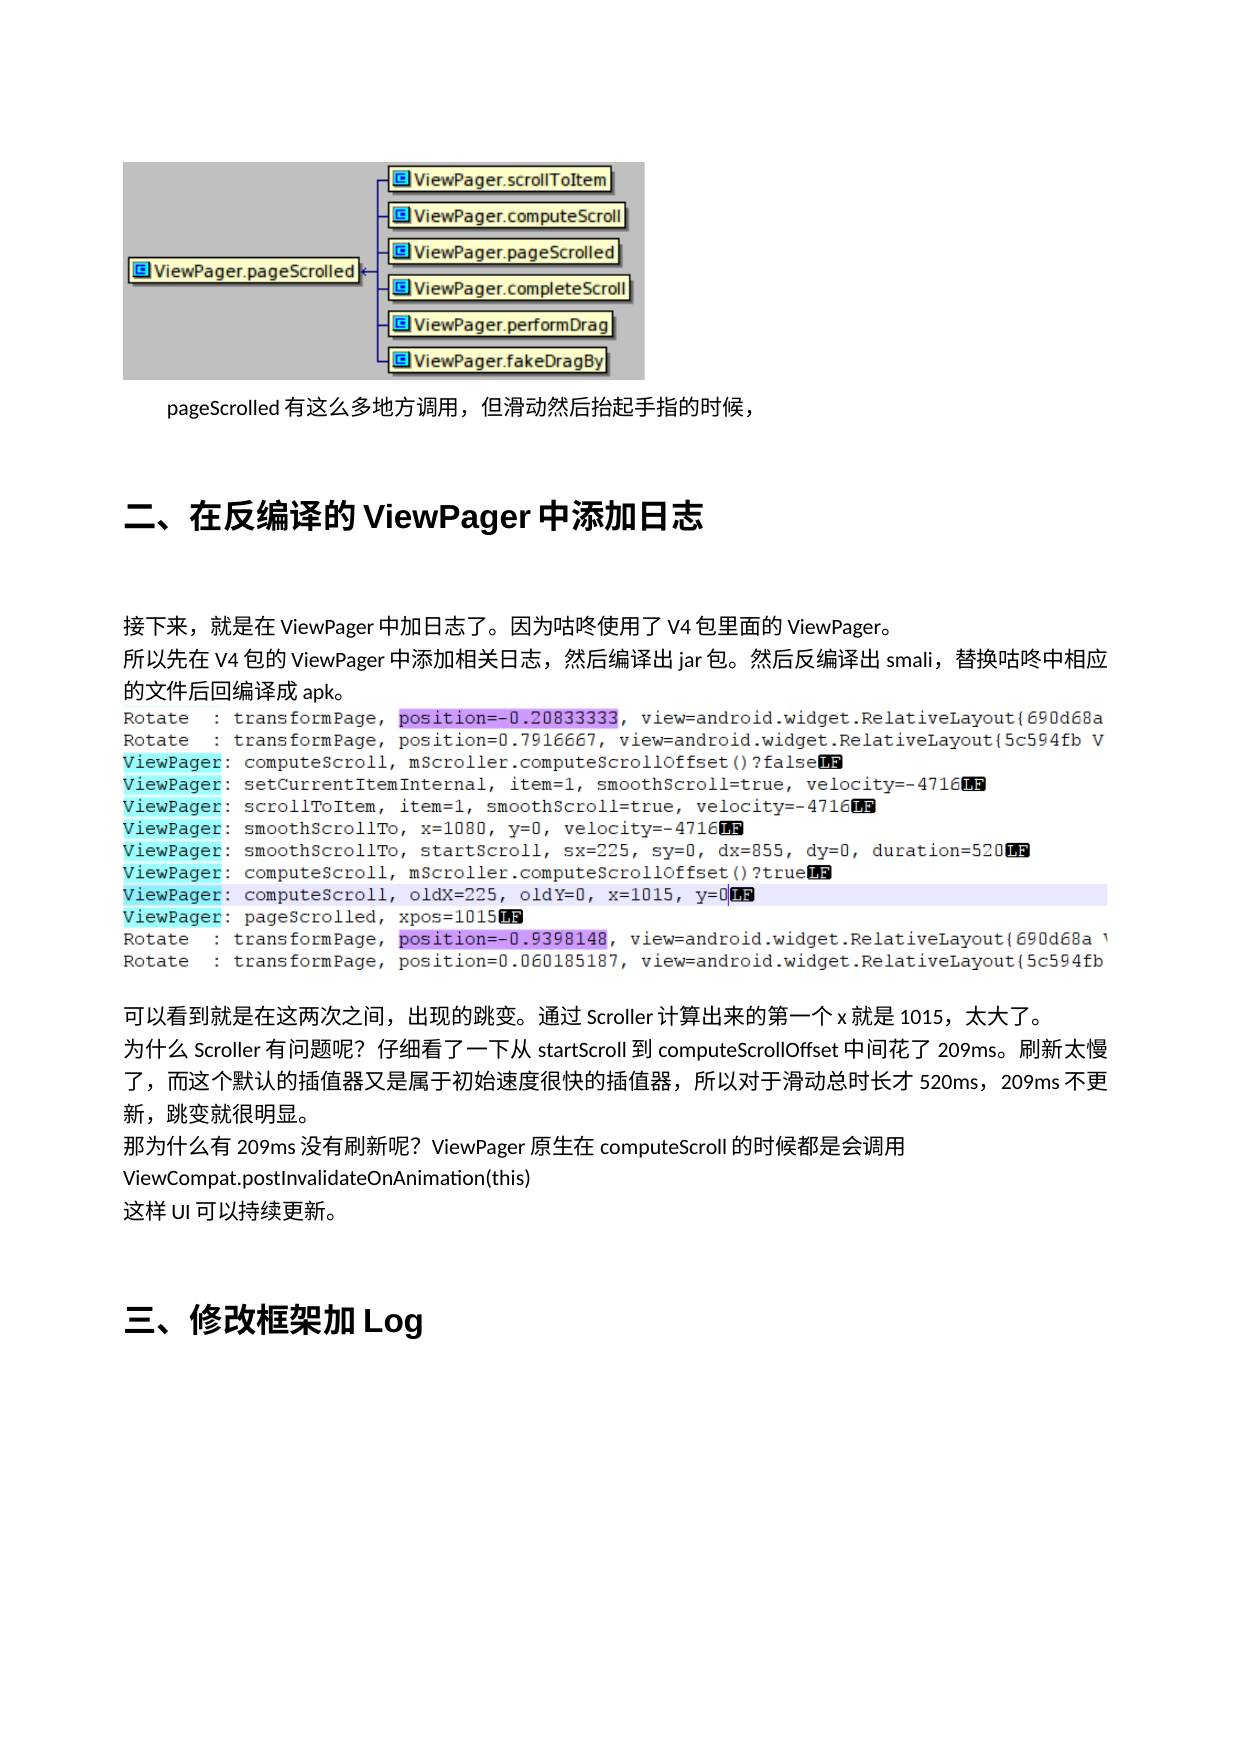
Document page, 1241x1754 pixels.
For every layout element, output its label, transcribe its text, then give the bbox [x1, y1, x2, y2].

picture [122, 706, 1108, 970]
text pageScrolled有这么多地方调用，但滑动然后抬起手指的时候， [123, 389, 1108, 422]
text 可以看到就是在这两次之间，出现的跳变。通过Scroller计算出来的第一个x就是1015，太大了。 [123, 999, 1108, 1031]
text 接下来，就是在ViewPager中加日志了。因为咕咚使用了V4包里面的ViewPager。 [123, 609, 1108, 641]
subtitle 三、修改框架加Log [123, 1286, 1108, 1351]
text 为什么Scroller有问题呢？仔细看了一下从startScroll到computeScrollOffset中间花了209ms。刷新太慢了，而这个默认的插值器又是属于初始速度很快的插值器，所以对于滑动总时长才520ms，209ms不更新，跳变就很明显。 [123, 1031, 1108, 1129]
text 所以先在V4包的ViewPager中添加相关日志，然后编译出jar包。然后反编译出smali，替换咕咚中相应的文件后回编译成apk。 [123, 641, 1108, 706]
text 那为什么有209ms没有刷新呢？ViewPager原生在computeScroll的时候都是会调用 [123, 1129, 1108, 1161]
text 这样UI可以持续更新。 [123, 1194, 1108, 1226]
picture [122, 162, 645, 380]
text ViewCompat.postInvalidateOnAnimation(this) [123, 1161, 1108, 1194]
subtitle 二、在反编译的ViewPager中添加日志 [123, 482, 1108, 547]
